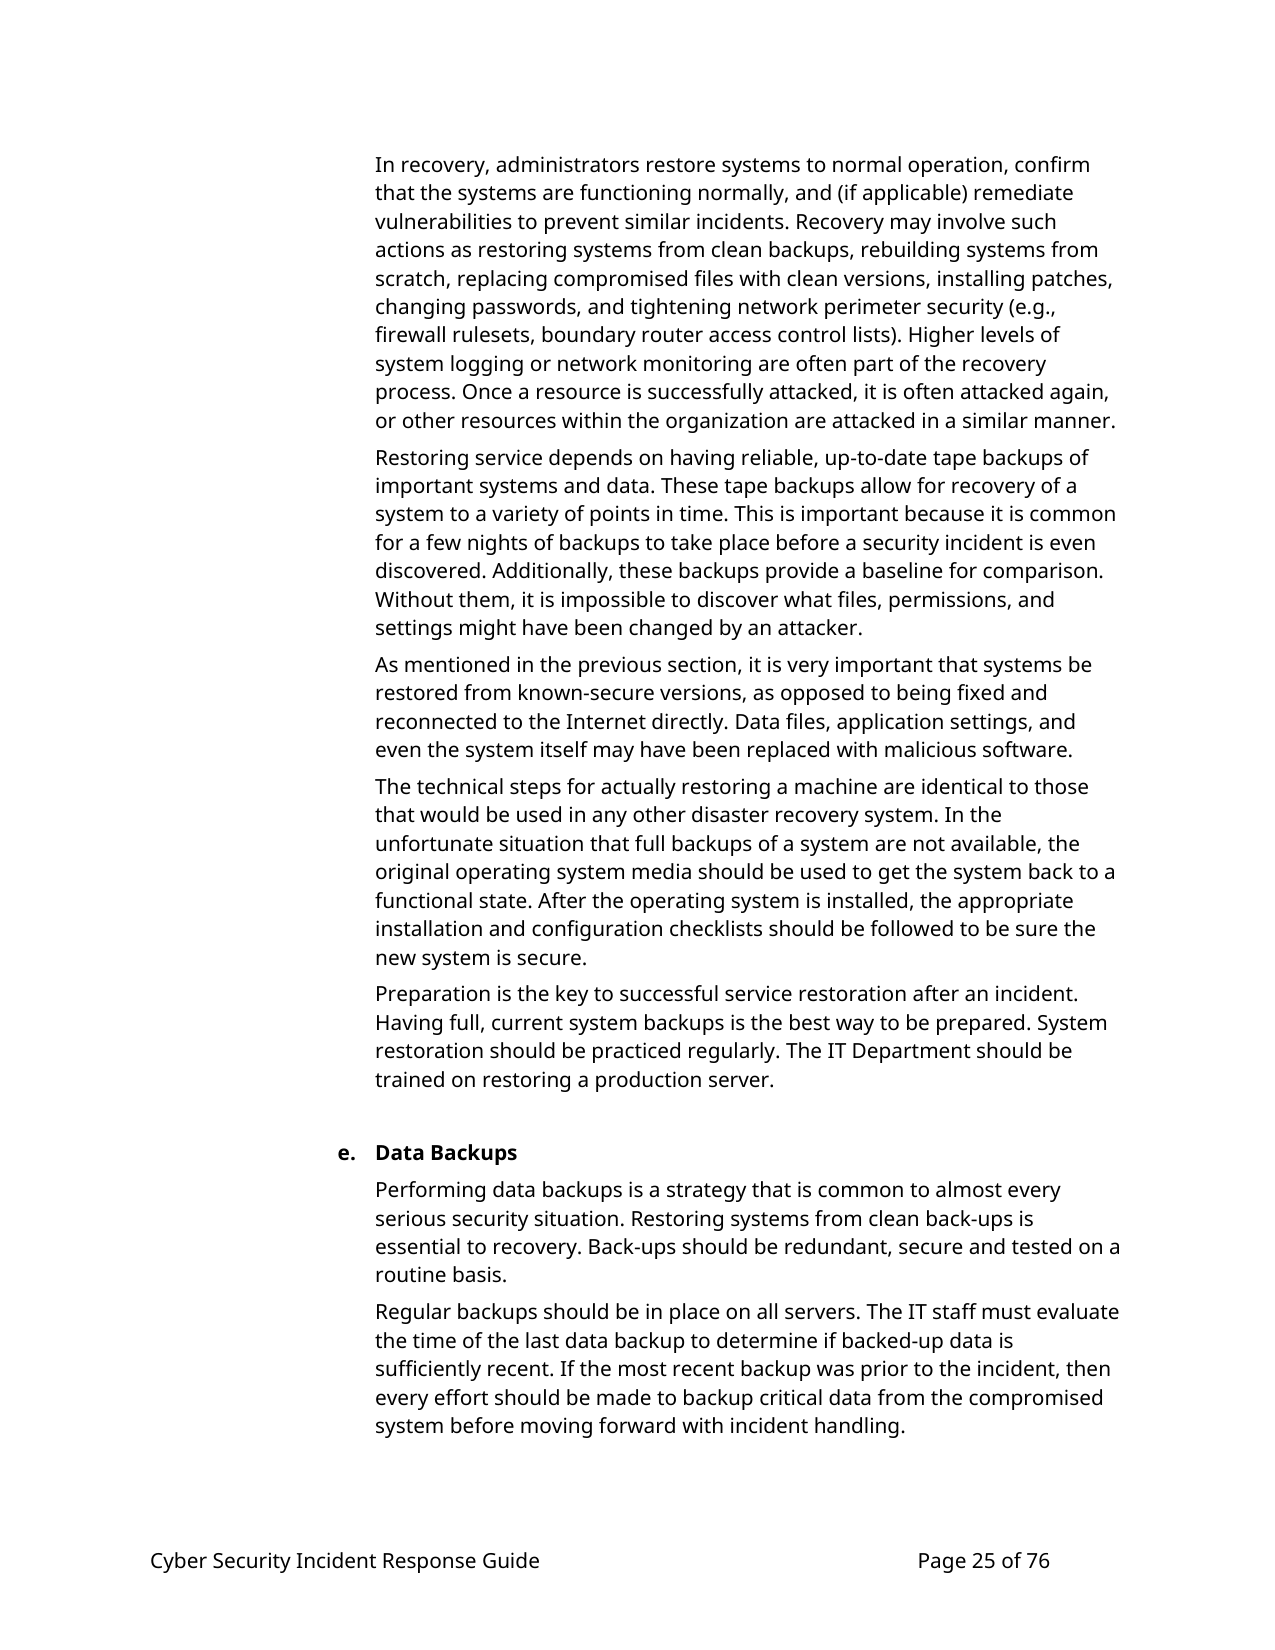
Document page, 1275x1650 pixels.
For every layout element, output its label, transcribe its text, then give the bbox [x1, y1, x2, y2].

list Data Backups [337, 1138, 1125, 1167]
text In recovery, administrators restore systems to normal operation, confirm that the systems are functioning normally, and (if applicable) remediate vulnerabilities to prevent similar incidents. Recovery may involve such actions as restoring systems from clean backups, rebuilding systems from scratch, replacing compromised files with clean versions, installing patches, changing passwords, and tightening network perimeter security (e.g., firewall rulesets, boundary router access control lists). Higher levels of system logging or network monitoring are often part of the recovery process. Once a resource is successfully attacked, it is often attacked again, or other resources within the organization are attacked in a similar manner. [375, 150, 1125, 434]
text Preparation is the key to successful service restoration after an incident. Having full, current system backups is the best way to be prepared. System restoration should be practiced regularly. The IT Department should be trained on restoring a production server. [375, 979, 1125, 1093]
text Regular backups should be in place on all servers. The IT staff must evaluate the time of the last data backup to determine if backed-up data is sufficiently recent. If the most recent backup was prior to the incident, then every effort should be made to backup critical data from the compromised system before moving forward with incident handling. [375, 1297, 1125, 1439]
text Restoring service depends on having reliable, up-to-date tape backups of important systems and data. These tape backups allow for recovery of a system to a variety of points in time. This is important because it is common for a few nights of backups to take place before a security incident is even discovered. Additionally, these backups provide a baseline for comparison. Without them, it is impossible to discover what files, permissions, and settings might have been changed by an attacker. [375, 443, 1125, 642]
text As mentioned in the previous section, it is very important that systems be restored from known-secure versions, as opposed to being fixed and reconnected to the Internet directly. Data files, application settings, and even the system itself may have been replaced with malicious software. [375, 650, 1125, 764]
text The technical steps for actually restoring a machine are identical to those that would be used in any other disaster recovery system. In the unfortunate situation that full backups of a system are not available, the original operating system media should be used to get the system back to a functional state. After the operating system is installed, the appropriate installation and configuration checklists should be followed to be sure the new system is secure. [375, 772, 1125, 971]
text Performing data backups is a strategy that is common to almost every serious security situation. Restoring systems from clean back-ups is essential to recovery. Back-ups should be redundant, secure and tested on a routine basis. [375, 1175, 1125, 1289]
